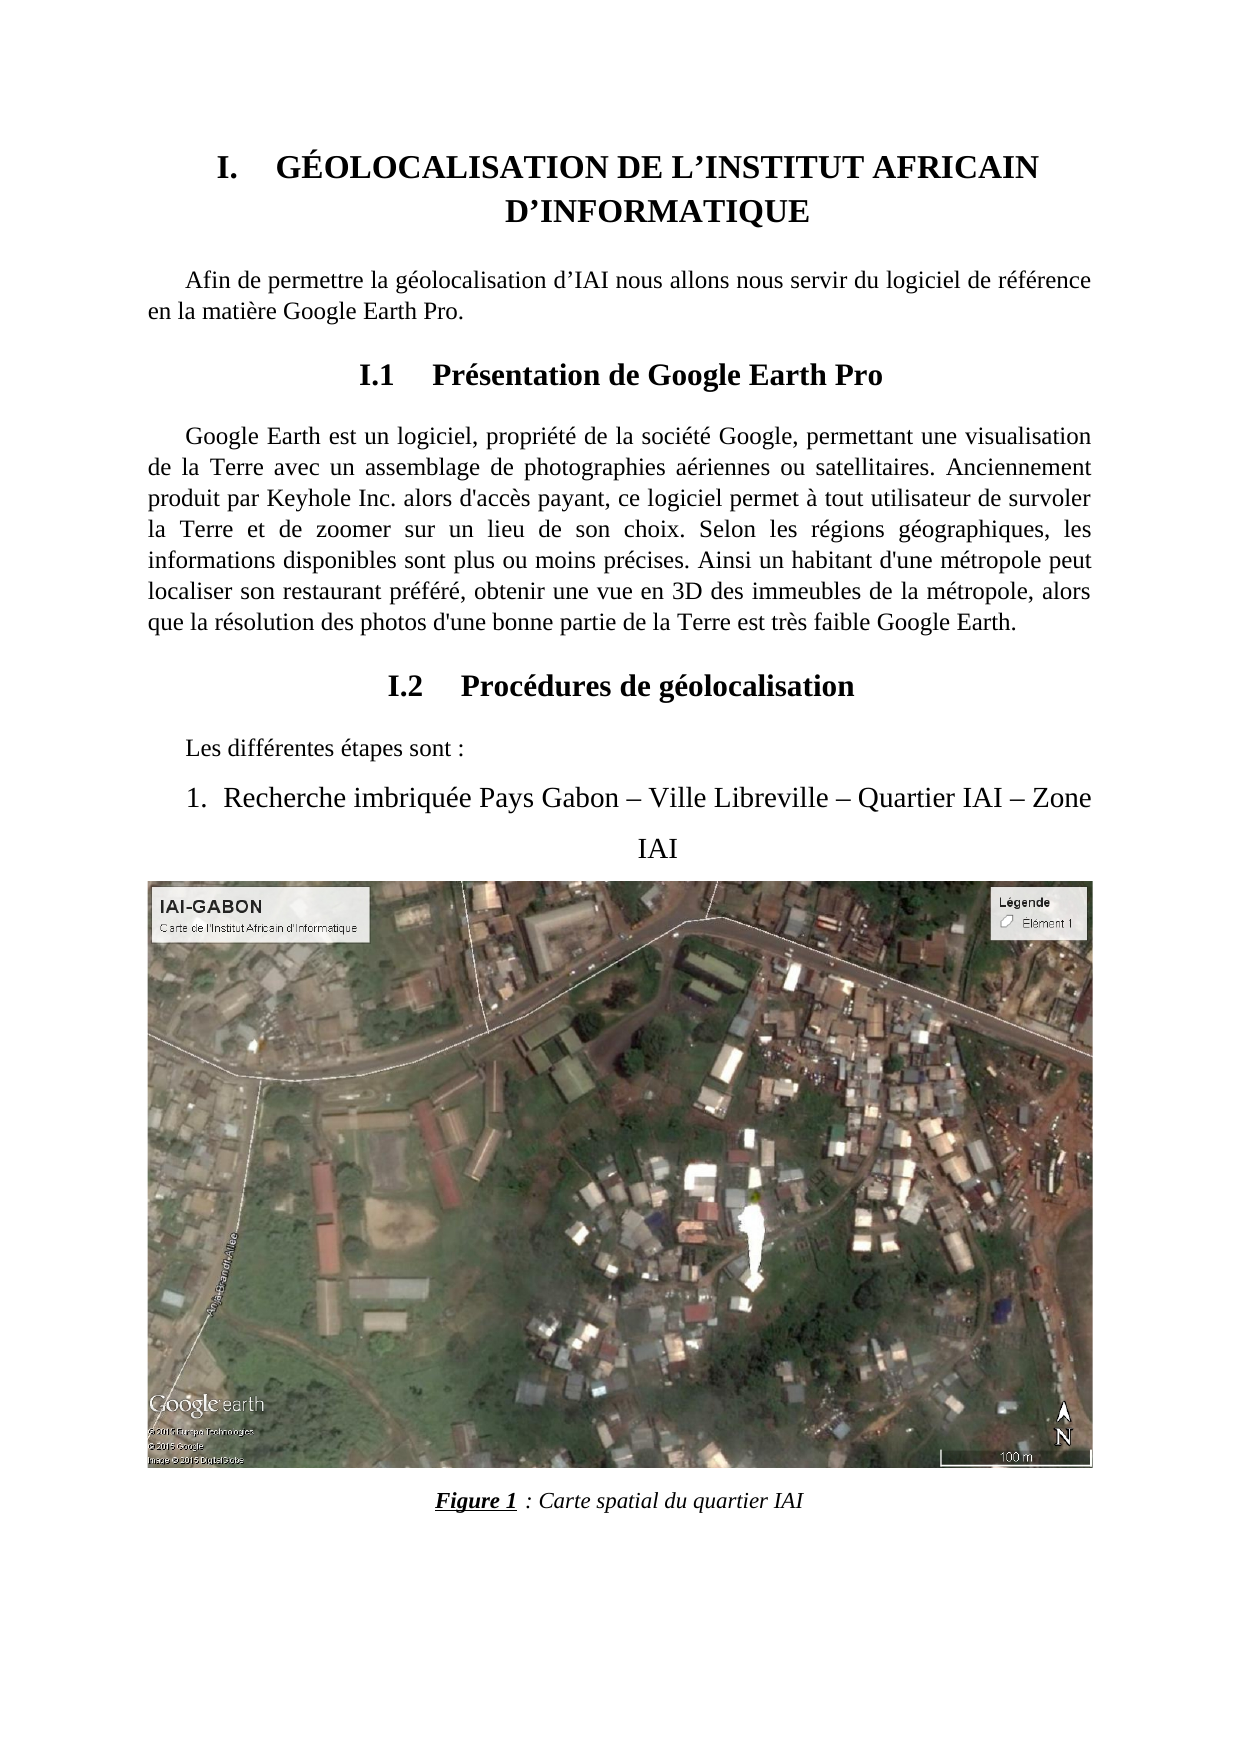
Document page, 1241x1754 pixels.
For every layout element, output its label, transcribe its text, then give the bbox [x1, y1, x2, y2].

text Afin de permettre la géolocalisation d’IAI nous allons nous servir du logiciel de référence en la matière Google Earth Pro. [148, 265, 1093, 325]
picture [147, 881, 1093, 1468]
text Figure 1 : Carte spatial du quartier IAI [148, 1487, 1093, 1513]
subtitle Présentation de Google Earth Pro [185, 356, 1093, 392]
text Google Earth est un logiciel, propriété de la société Google, permettant une visualisation de la Terre avec un assemblage de photographies aériennes ou satellitaires. Anciennement produit par Keyhole Inc. alors d'accès payant, ce logiciel permet à tout utilisateur de survoler la Terre et de zoomer sur un lieu de son choix. Selon les régions géographiques, les informations disponibles sont plus ou moins précises. Ainsi un habitant d'une métropole peut localiser son restaurant préféré, obtenir une vue en 3D des immeubles de la métropole, alors que la résolution des photos d'une bonne partie de la Terre est très faible Google Earth. [148, 421, 1093, 636]
subtitle Recherche imbriquée Pays Gabon – Ville Libreville – Quartier IAI – Zone IAI [185, 781, 1093, 864]
subtitle GÉOLOCALISATION DE L’INSTITUT AFRICAIN D’INFORMATIQUE [185, 148, 1093, 230]
text Les différentes étapes sont : [148, 733, 1093, 762]
subtitle Procédures de géolocalisation [185, 668, 1093, 704]
